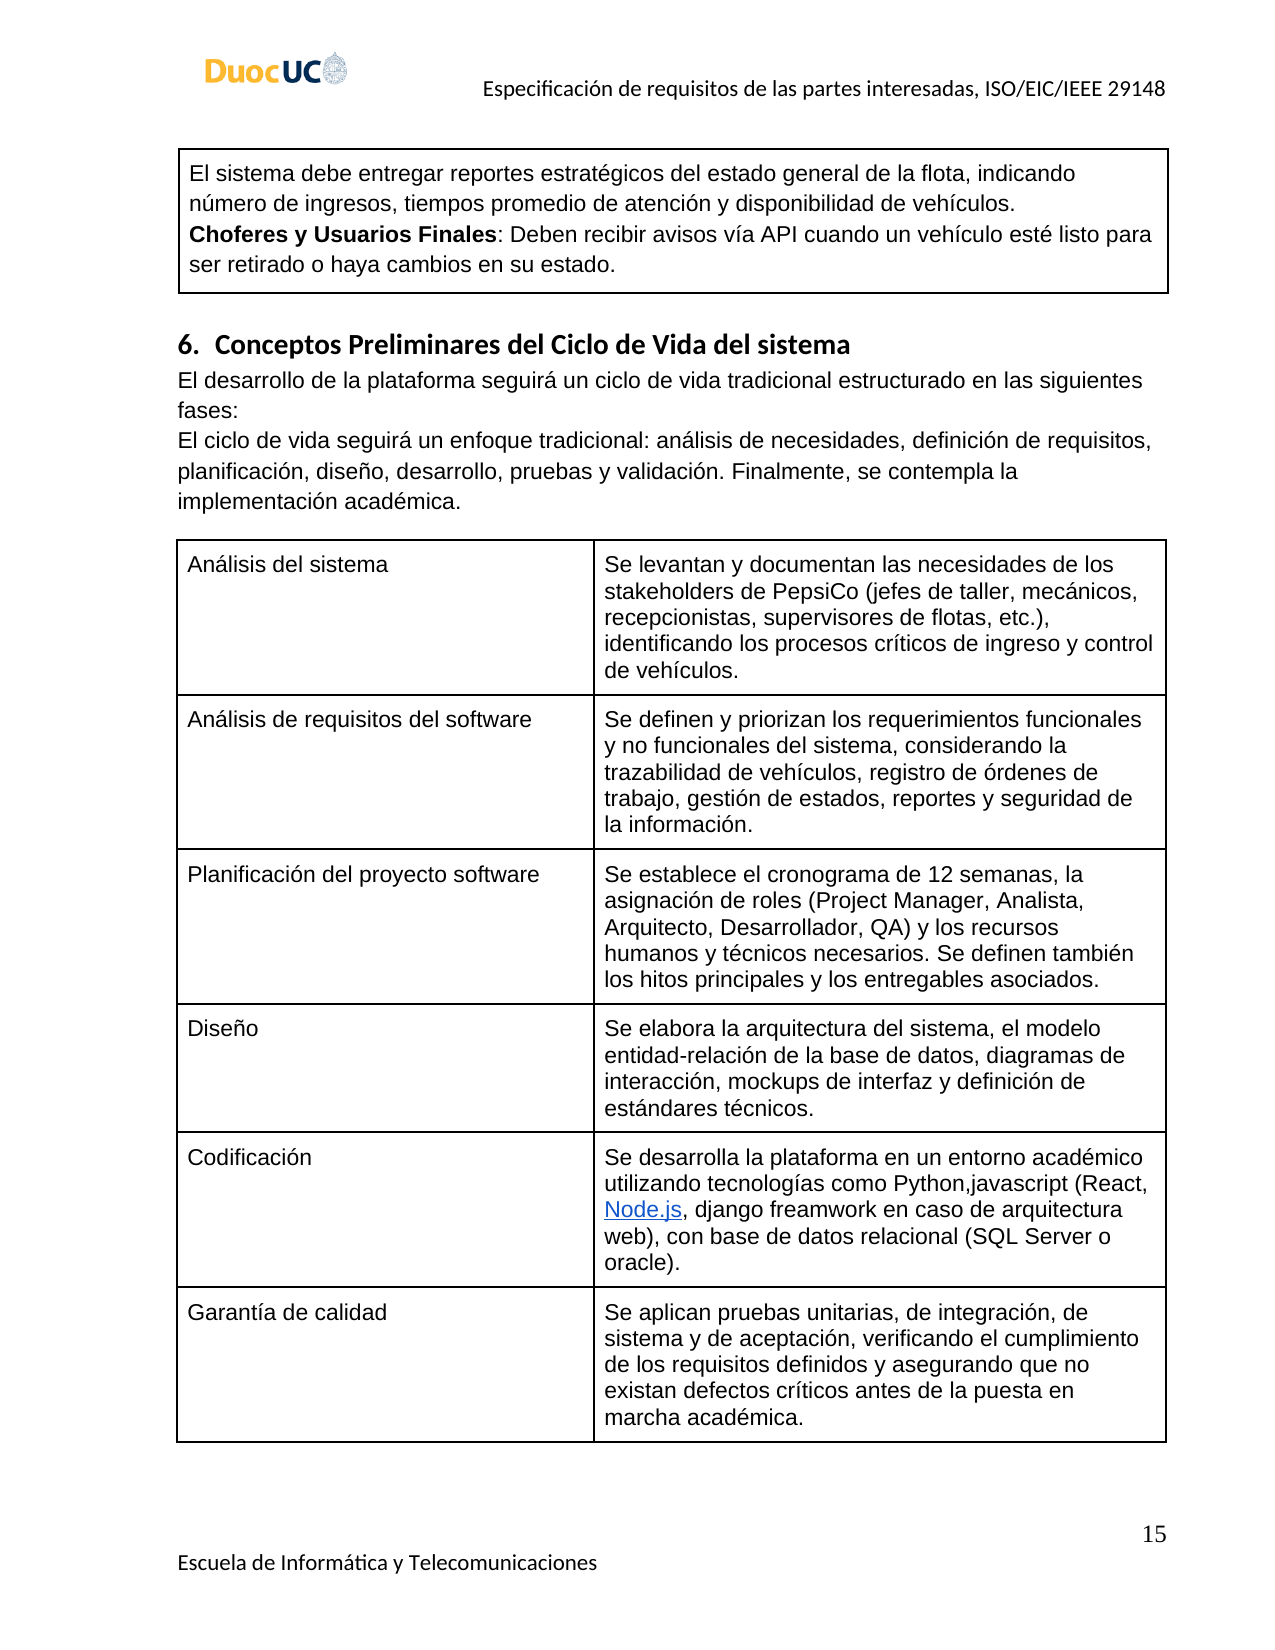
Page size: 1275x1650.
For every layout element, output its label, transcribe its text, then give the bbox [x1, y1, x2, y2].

picture [198, 48, 352, 87]
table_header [180, 150, 1167, 292]
text El desarrollo de la plataforma seguirá un ciclo de vida tradicional estructurado en las siguientes fases: [177, 367, 1167, 423]
text El ciclo de vida seguirá un enfoque tradicional: análisis de necesidades, definición de requisitos, planificación, diseño, desarrollo, pruebas y validación. Finalmente, se contempla la implementación académica. [177, 427, 1167, 514]
subtitle Conceptos Preliminares del Ciclo de Vida del sistema [177, 326, 1167, 362]
